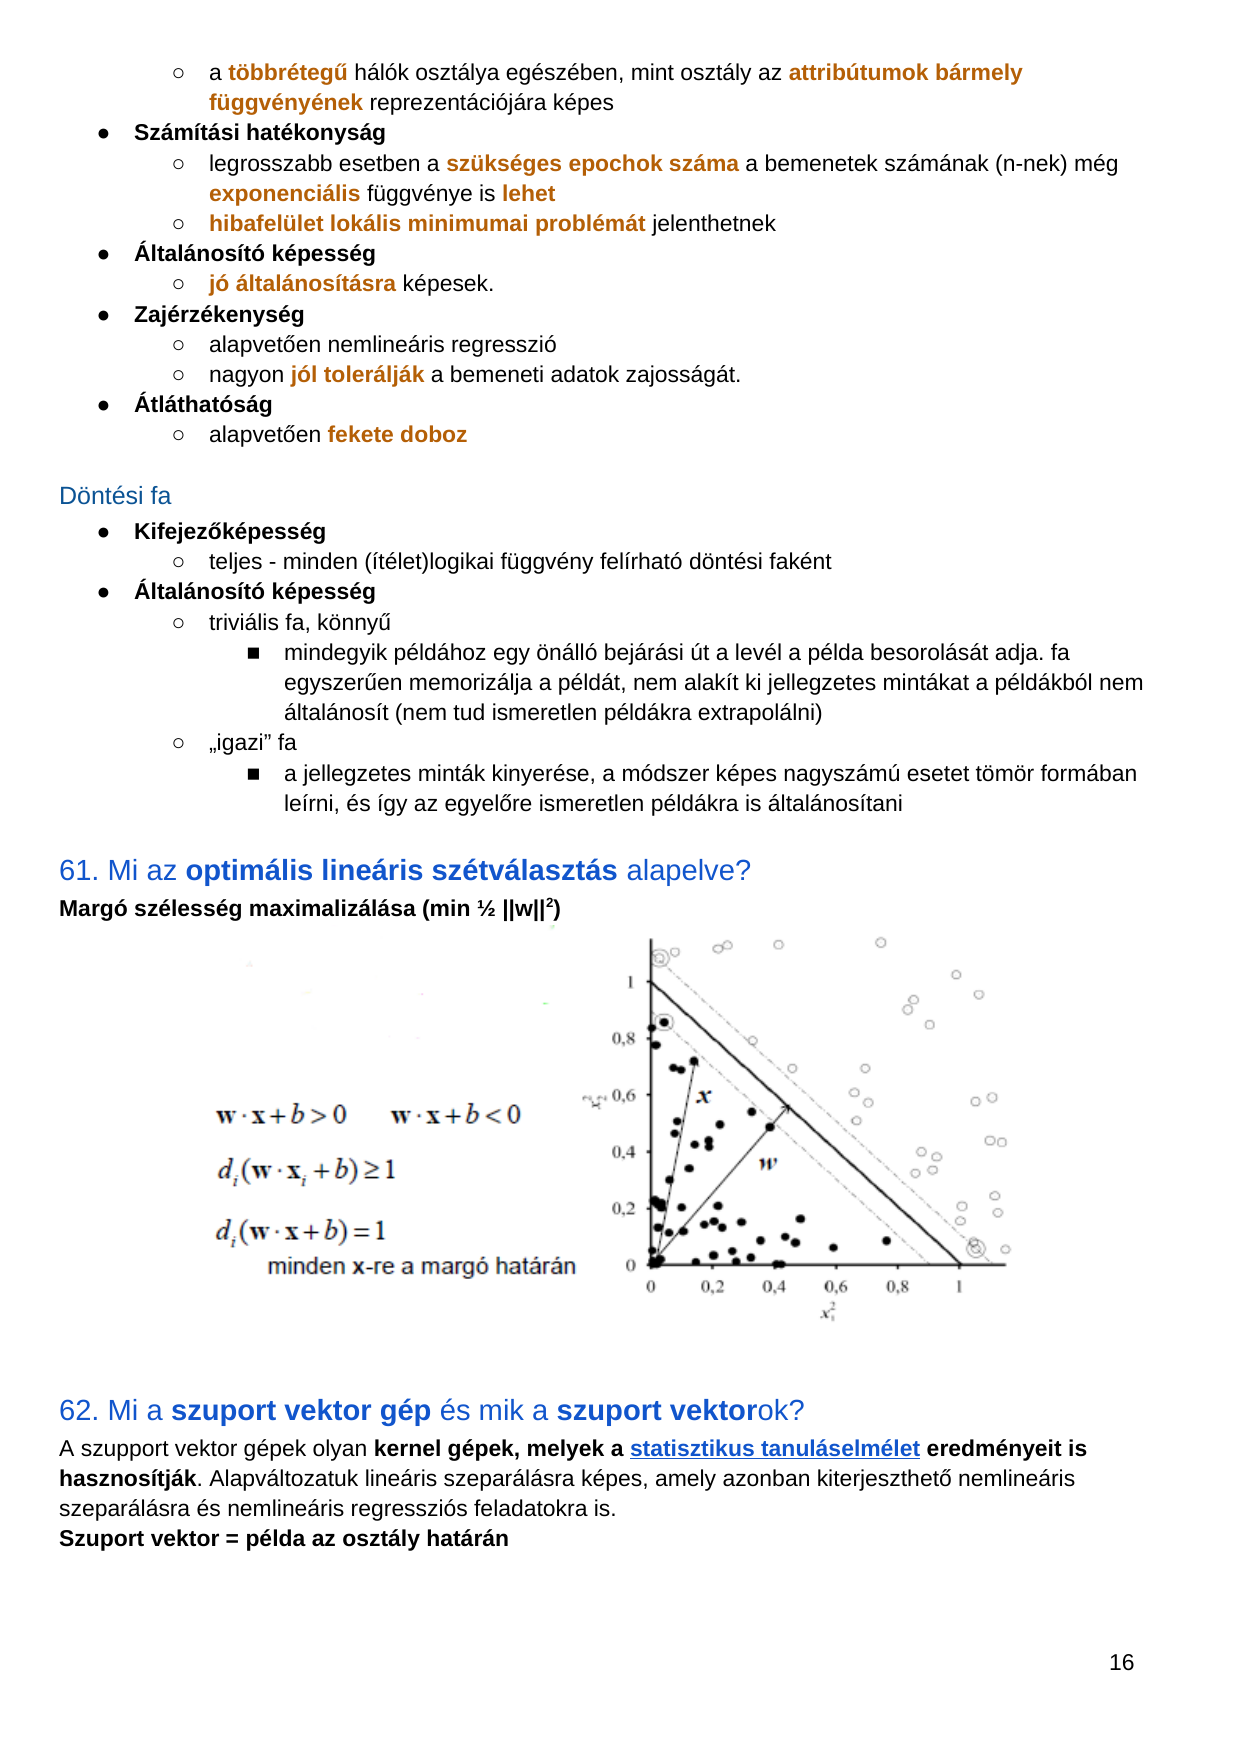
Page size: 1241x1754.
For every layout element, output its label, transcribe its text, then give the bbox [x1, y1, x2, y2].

list alapvetően nemlineáris regresszió [171, 331, 1181, 357]
list „igazi” fa [171, 729, 1181, 756]
list teljes - minden (ítélet)logikai függvény felírható döntési faként [171, 548, 1181, 574]
list a többrétegű hálók osztálya egészében, mint osztály az attribútumok bármely függvényének reprezentációjára képes [171, 59, 1181, 116]
subtitle Döntési fa [59, 481, 1181, 509]
list Általánosító képesség [96, 240, 1181, 267]
list legrosszabb esetben a szükséges epochok száma a bemenetek számának (n-nek) még exponenciális függvénye is lehet [171, 149, 1181, 206]
list mindegyik példához egy önálló bejárási út a levél a példa besorolását adja. fa egyszerűen memorizálja a példát, nem alakít ki jellegzetes mintákat a példákból nem általánosít (nem tud ismeretlen példákra extrapolálni) [246, 639, 1181, 726]
picture [205, 925, 1035, 1326]
text Margó szélesség maximalizálása (min ½ ||w||2) [59, 895, 1181, 922]
list nagyon jól tolerálják a bemeneti adatok zajosságát. [171, 361, 1181, 387]
subtitle 62. Mi a szuport vektor gép és mik a szuport vektorok? [59, 1393, 1181, 1426]
list alapvetően fekete doboz [171, 421, 1181, 448]
text A szupport vektor gépek olyan kernel gépek, melyek a statisztikus tanuláselmélet eredményeit is hasznosítják. Alapváltozatuk lineáris szeparálásra képes, amely azonban kiterjeszthető nemlineáris szeparálásra és nemlineáris regressziós feladatokra is. Szuport vektor = példa az osztály határán [59, 1435, 1181, 1552]
list Zajérzékenység [96, 301, 1181, 327]
list Számítási hatékonyság [96, 119, 1181, 146]
list hibafelület lokális minimumai problémát jelenthetnek [171, 210, 1181, 236]
list Általánosító képesség [96, 578, 1181, 605]
list jó általánosításra képesek. [171, 270, 1181, 297]
list triviális fa, könnyű [171, 608, 1181, 635]
list Kifejezőképesség [96, 518, 1181, 544]
list Átláthatóság [96, 391, 1181, 418]
subtitle 61. Mi az optimális lineáris szétválasztás alapelve? [59, 853, 1181, 887]
list a jellegzetes minták kinyerése, a módszer képes nagyszámú esetet tömör formában leírni, és így az egyelőre ismeretlen példákra is általánosítani [246, 759, 1181, 816]
